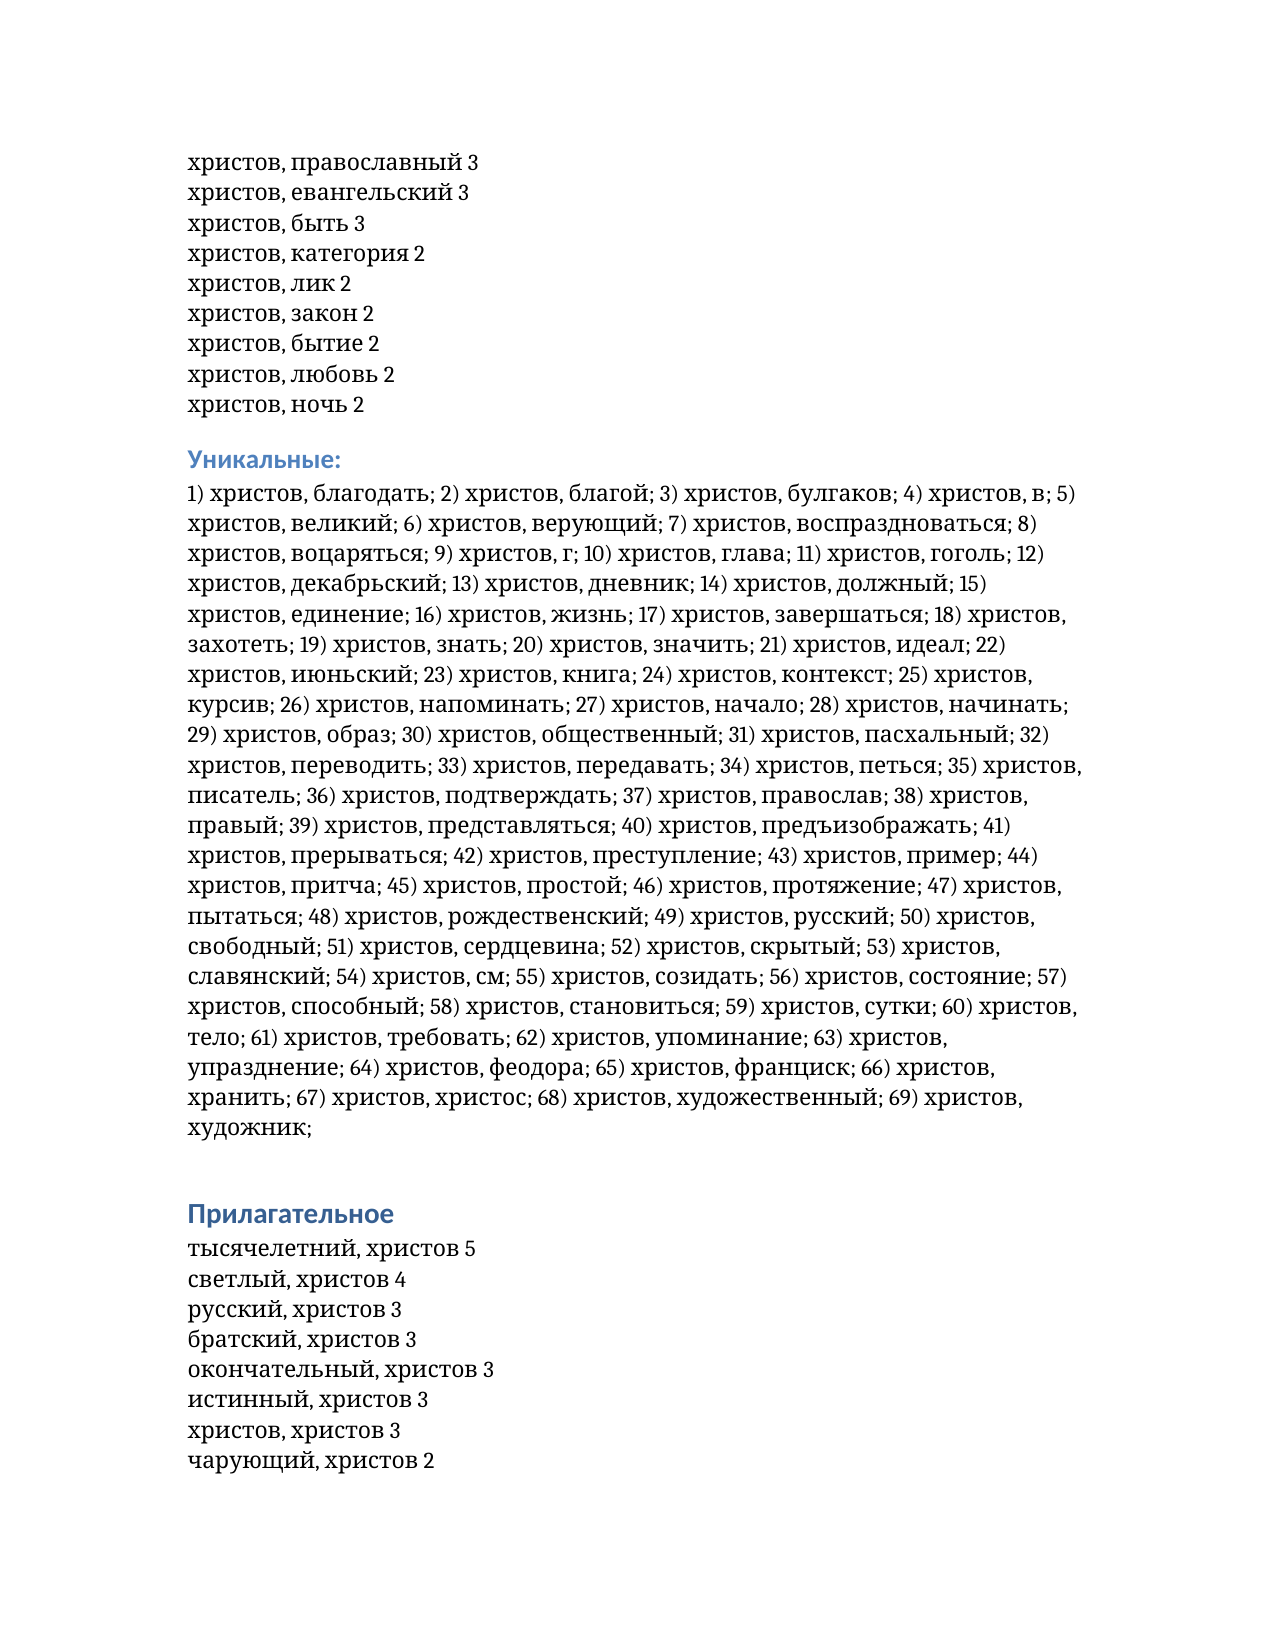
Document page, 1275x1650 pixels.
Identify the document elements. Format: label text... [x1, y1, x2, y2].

text 1) христов, благодать; 2) христов, благой; 3) христов, булгаков; 4) христов, в; 5) христов, великий; 6) христов, верующий; 7) христов, воспраздноваться; 8) христов, воцаряться; 9) христов, г; 10) христов, глава; 11) христов, гоголь; 12) христов, декабрьский; 13) христов, дневник; 14) христов, должный; 15) христов, единение; 16) христов, жизнь; 17) христов, завершаться; 18) христов, захотеть; 19) христов, знать; 20) христов, значить; 21) христов, идеал; 22) христов, июньский; 23) христов, книга; 24) христов, контекст; 25) христов, курсив; 26) христов, напоминать; 27) христов, начало; 28) христов, начинать; 29) христов, образ; 30) христов, общественный; 31) христов, пасхальный; 32) христов, переводить; 33) христов, передавать; 34) христов, петься; 35) христов, писатель; 36) христов, подтверждать; 37) христов, православ; 38) христов, правый; 39) христов, представляться; 40) христов, предъизображать; 41) христов, прерываться; 42) христов, преступление; 43) христов, пример; 44) христов, притча; 45) христов, простой; 46) христов, протяжение; 47) христов, пытаться; 48) христов, рождественский; 49) христов, русский; 50) христов, свободный; 51) христов, сердцевина; 52) христов, скрытый; 53) христов, славянский; 54) христов, см; 55) христов, созидать; 56) христов, состояние; 57) христов, способный; 58) христов, становиться; 59) христов, сутки; 60) христов, тело; 61) христов, требовать; 62) христов, упоминание; 63) христов, упразднение; 64) христов, феодора; 65) христов, франциск; 66) христов, хранить; 67) христов, христос; 68) христов, художественный; 69) христов, художник; [187, 481, 1087, 1141]
subtitle Прилагательное [187, 1195, 1087, 1231]
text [187, 1236, 1087, 1474]
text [187, 150, 1087, 418]
subtitle Уникальные: [187, 443, 1087, 476]
